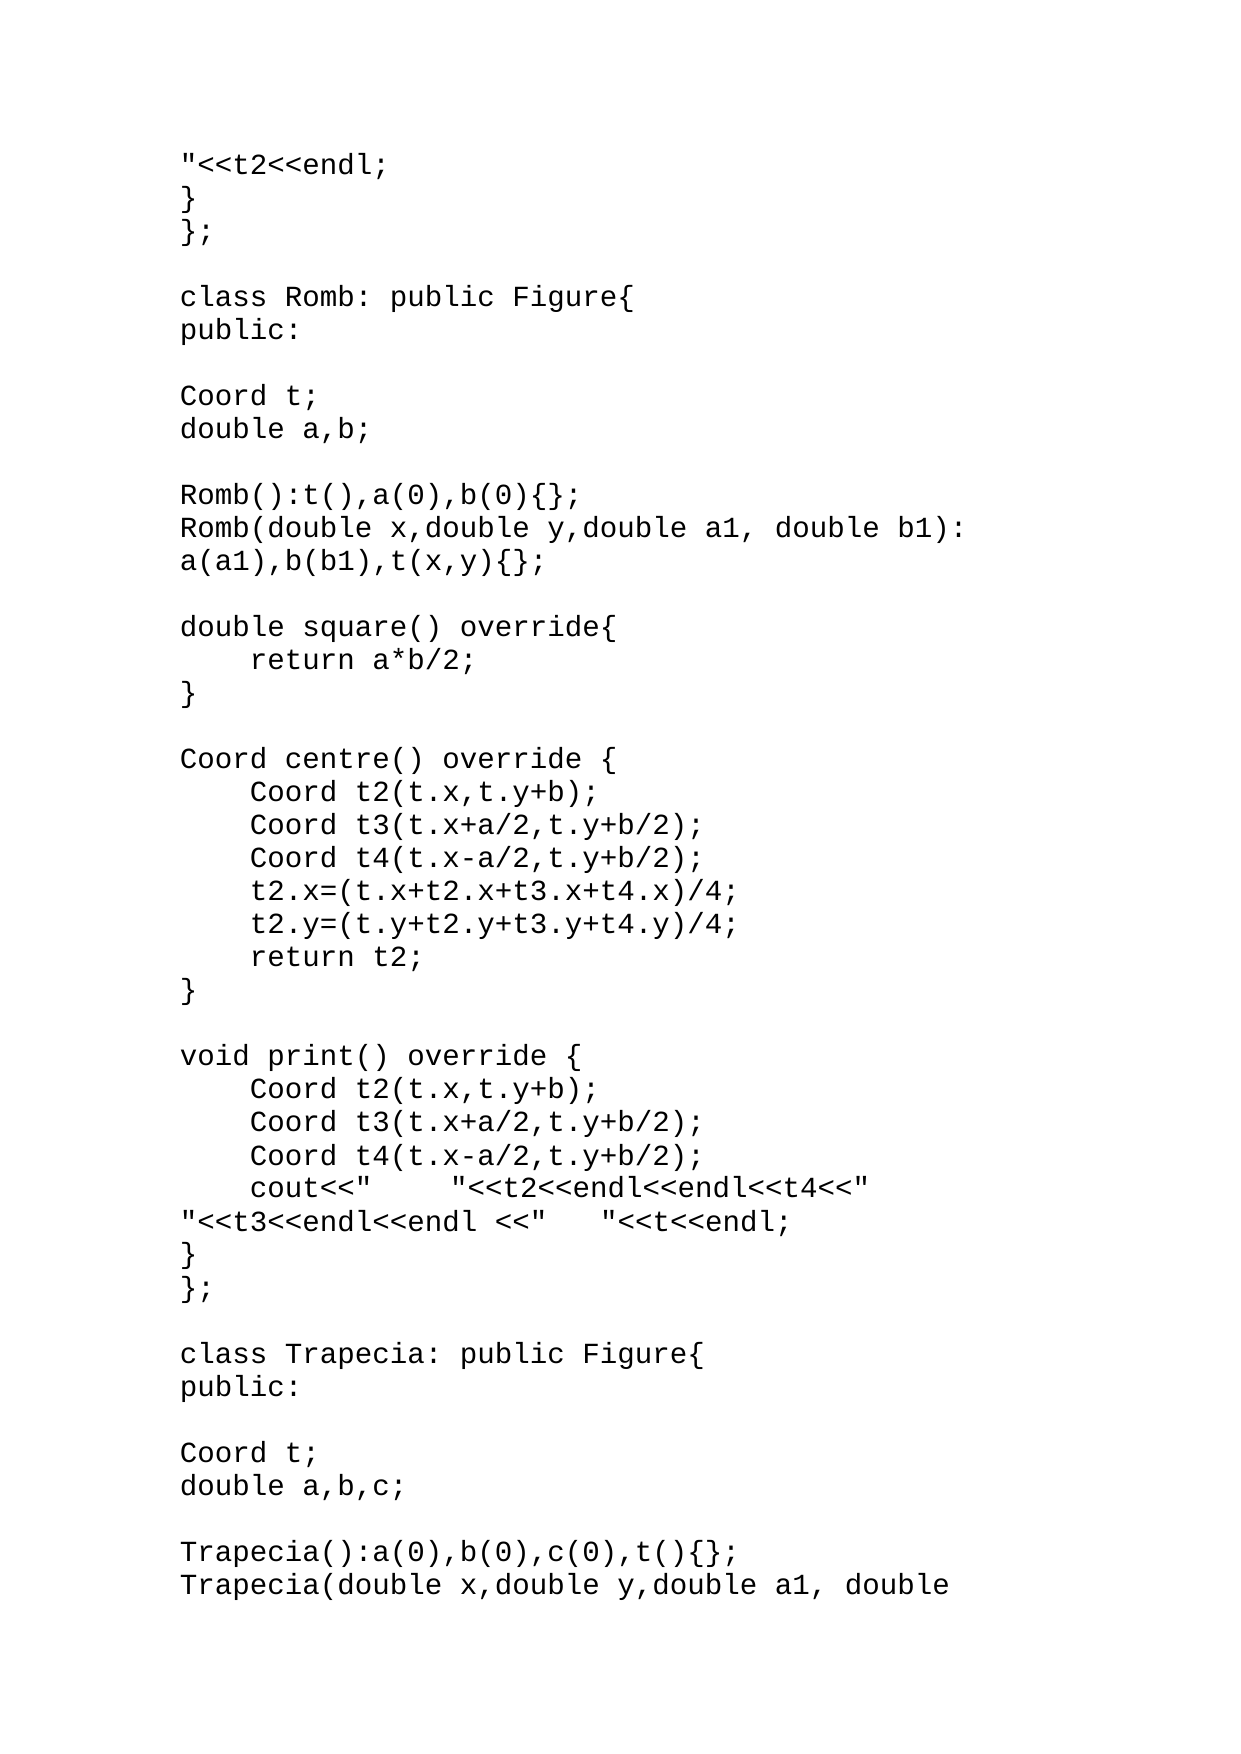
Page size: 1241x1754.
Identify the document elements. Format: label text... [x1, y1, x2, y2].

text Trapecia():a(0),b(0),c(0),t(){}; [179, 1537, 1090, 1570]
text } [179, 1240, 1090, 1273]
text Coord t4(t.x-a/2,t.y+b/2); [179, 1141, 1090, 1174]
text double square() override{ [179, 612, 1090, 645]
text t2.x=(t.x+t2.x+t3.x+t4.x)/4; [179, 876, 1090, 909]
text class Romb: public Figure{ [179, 282, 1090, 315]
text } [179, 976, 1090, 1008]
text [179, 150, 1090, 183]
text Coord t; [179, 1438, 1090, 1471]
text Coord centre() override { [179, 744, 1090, 777]
text }; [179, 216, 1090, 249]
text t2.y=(t.y+t2.y+t3.y+t4.y)/4; [179, 909, 1090, 942]
text void print() override { [179, 1042, 1090, 1074]
text Coord t2(t.x,t.y+b); [179, 777, 1090, 810]
text cout<<" "<<t2<<endl<<endl<<t4<<" "<<t3<<endl<<endl <<" "<<t<<endl; [179, 1174, 1090, 1240]
text Coord t2(t.x,t.y+b); [179, 1074, 1090, 1108]
text Coord t; [179, 381, 1090, 414]
text Romb():t(),a(0),b(0){}; [179, 480, 1090, 513]
text return t2; [179, 942, 1090, 976]
text return a*b/2; [179, 645, 1090, 678]
text double a,b,c; [179, 1471, 1090, 1504]
text Romb(double x,double y,double a1, double b1): a(a1),b(b1),t(x,y){}; [179, 513, 1090, 579]
text public: [179, 1372, 1090, 1405]
text public: [179, 315, 1090, 348]
text double a,b; [179, 414, 1090, 447]
text }; [179, 1273, 1090, 1306]
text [179, 1570, 1090, 1603]
text Coord t3(t.x+a/2,t.y+b/2); [179, 1108, 1090, 1141]
text class Trapecia: public Figure{ [179, 1339, 1090, 1372]
text Coord t4(t.x-a/2,t.y+b/2); [179, 843, 1090, 876]
text } [179, 678, 1090, 711]
text Coord t3(t.x+a/2,t.y+b/2); [179, 810, 1090, 843]
text } [179, 183, 1090, 216]
